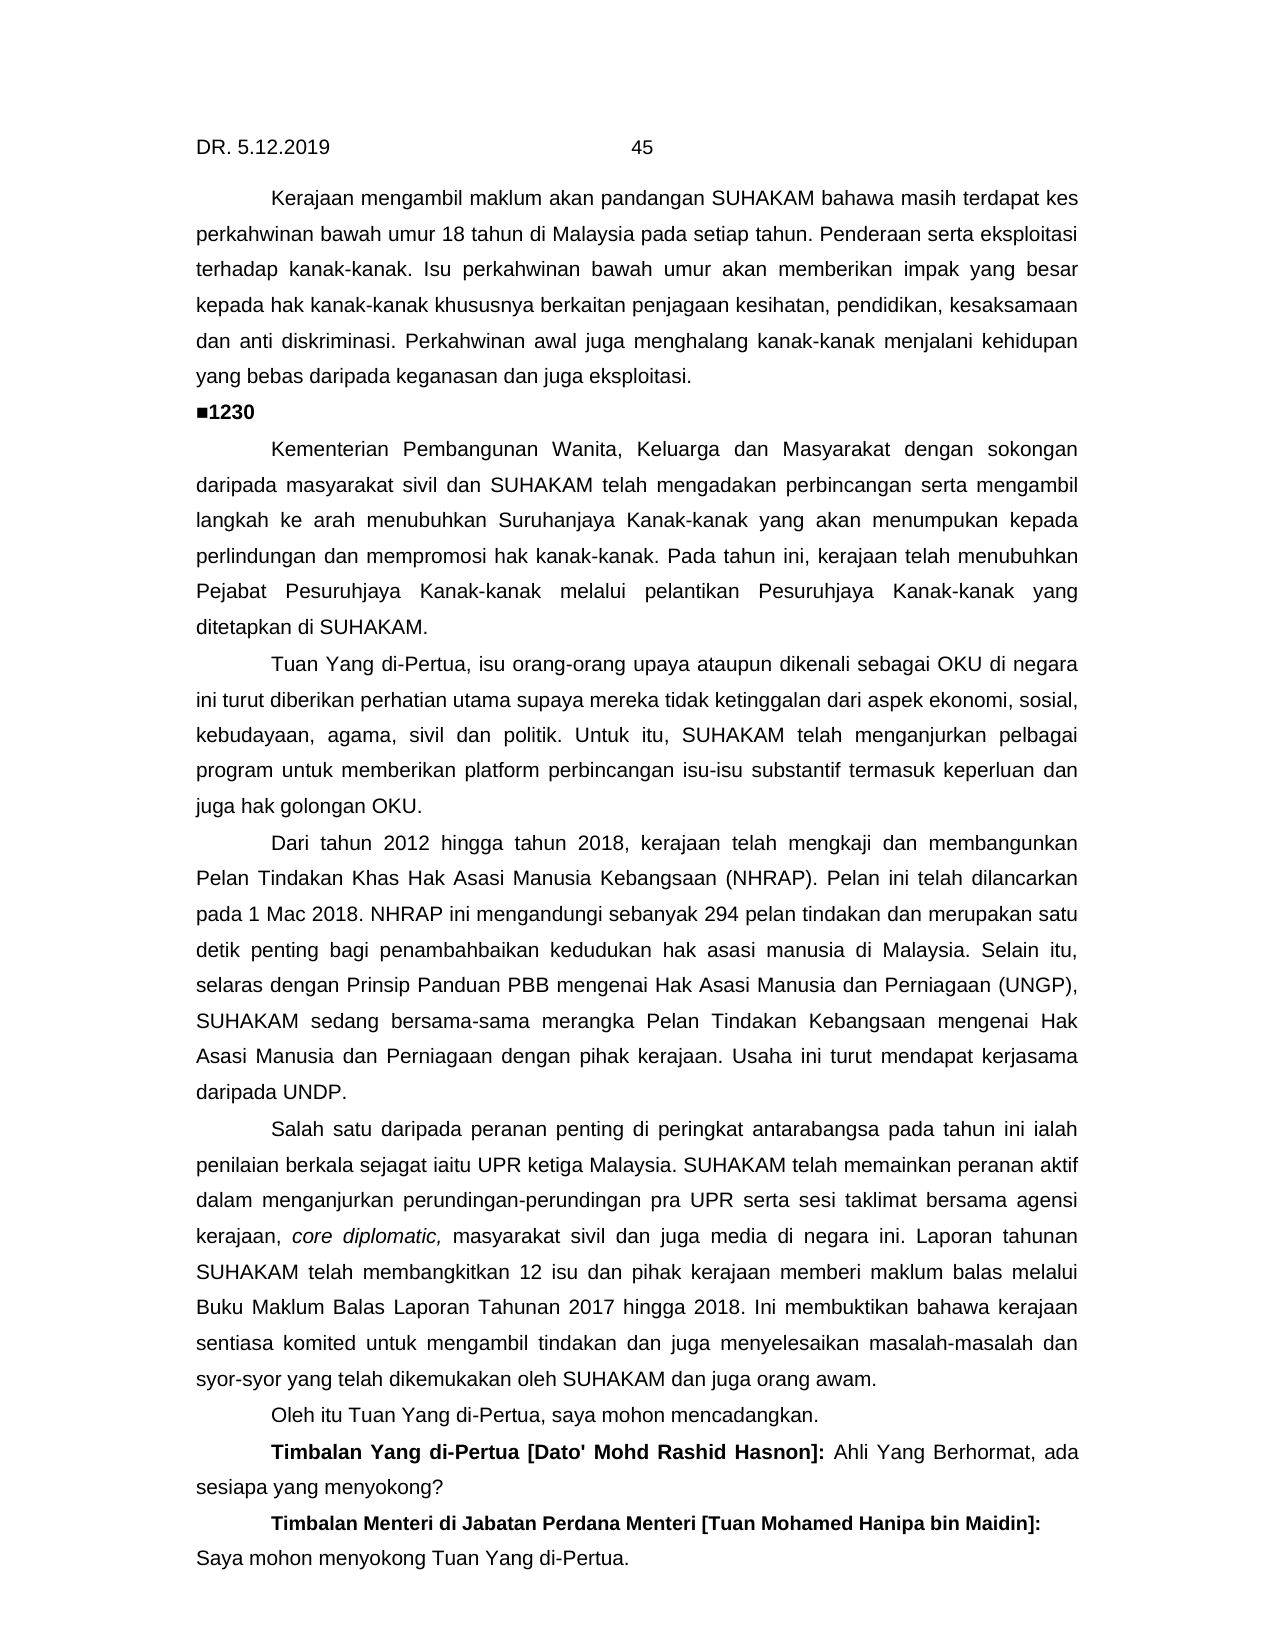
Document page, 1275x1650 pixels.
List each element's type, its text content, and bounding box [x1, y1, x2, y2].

text ■1230 [196, 400, 1125, 424]
text Tuan Yang di-Pertua, isu orang-orang upaya ataupun dikenali sebagai OKU di negara ini turut diberikan perhatian utama supaya mereka tidak ketinggalan dari aspek ekonomi, sosial, kebudayaan, agama, sivil dan politik. Untuk itu, SUHAKAM telah menganjurkan pelbagai program untuk memberikan platform perbincangan isu-isu substantif termasuk keperluan dan juga hak golongan OKU. [196, 652, 1079, 818]
text Kementerian Pembangunan Wanita, Keluarga dan Masyarakat dengan sokongan daripada masyarakat sivil dan SUHAKAM telah mengadakan perbincangan serta mengambil langkah ke arah menubuhkan Suruhanjaya Kanak-kanak yang akan menumpukan kepada perlindungan dan mempromosi hak kanak-kanak. Pada tahun ini, kerajaan telah menubuhkan Pejabat Pesuruhjaya Kanak-kanak melalui pelantikan Pesuruhjaya Kanak-kanak yang ditetapkan di SUHAKAM. [196, 437, 1079, 639]
text Salah satu daripada peranan penting di peringkat antarabangsa pada tahun ini ialah penilaian berkala sejagat iaitu UPR ketiga Malaysia. SUHAKAM telah memainkan peranan aktif dalam menganjurkan perundingan-perundingan pra UPR serta sesi taklimat bersama agensi kerajaan, core diplomatic, masyarakat sivil dan juga media di negara ini. Laporan tahunan SUHAKAM telah membangkitkan 12 isu dan pihak kerajaan memberi maklum balas melalui Buku Maklum Balas Laporan Tahunan 2017 hingga 2018. Ini membuktikan bahawa kerajaan sentiasa komited untuk mengambil tindakan dan juga menyelesaikan masalah-masalah dan syor-syor yang telah dikemukakan oleh SUHAKAM dan juga orang awam. [196, 1117, 1079, 1390]
text Timbalan Menteri di Jabatan Perdana Menteri [Tuan Mohamed Hanipa bin Maidin]: [271, 1511, 1125, 1534]
text Kerajaan mengambil maklum akan pandangan SUHAKAM bahawa masih terdapat kes perkahwinan bawah umur 18 tahun di Malaysia pada setiap tahun. Penderaan serta eksploitasi terhadap kanak-kanak. Isu perkahwinan bawah umur akan memberikan impak yang besar kepada hak kanak-kanak khususnya berkaitan penjagaan kesihatan, pendidikan, kesaksamaan dan anti diskriminasi. Perkahwinan awal juga menghalang kanak-kanak menjalani kehidupan yang bebas daripada keganasan dan juga eksploitasi. [196, 186, 1079, 388]
text Timbalan Yang di-Pertua [Dato' Mohd Rashid Hasnon]: Ahli Yang Berhormat, ada sesiapa yang menyokong? [196, 1440, 1079, 1498]
text Oleh itu Tuan Yang di-Pertua, saya mohon mencadangkan. [271, 1403, 1125, 1427]
text Saya mohon menyokong Tuan Yang di-Pertua. [196, 1546, 1125, 1570]
text DR. 5.12.2019 45 [196, 135, 1125, 159]
text Dari tahun 2012 hingga tahun 2018, kerajaan telah mengkaji dan membangunkan Pelan Tindakan Khas Hak Asasi Manusia Kebangsaan (NHRAP). Pelan ini telah dilancarkan pada 1 Mac 2018. NHRAP ini mengandungi sebanyak 294 pelan tindakan dan merupakan satu detik penting bagi penambahbaikan kedudukan hak asasi manusia di Malaysia. Selain itu, selaras dengan Prinsip Panduan PBB mengenai Hak Asasi Manusia dan Perniagaan (UNGP), SUHAKAM sedang bersama-sama merangka Pelan Tindakan Kebangsaan mengenai Hak Asasi Manusia dan Perniagaan dengan pihak kerajaan. Usaha ini turut mendapat kerjasama daripada UNDP. [196, 831, 1079, 1104]
